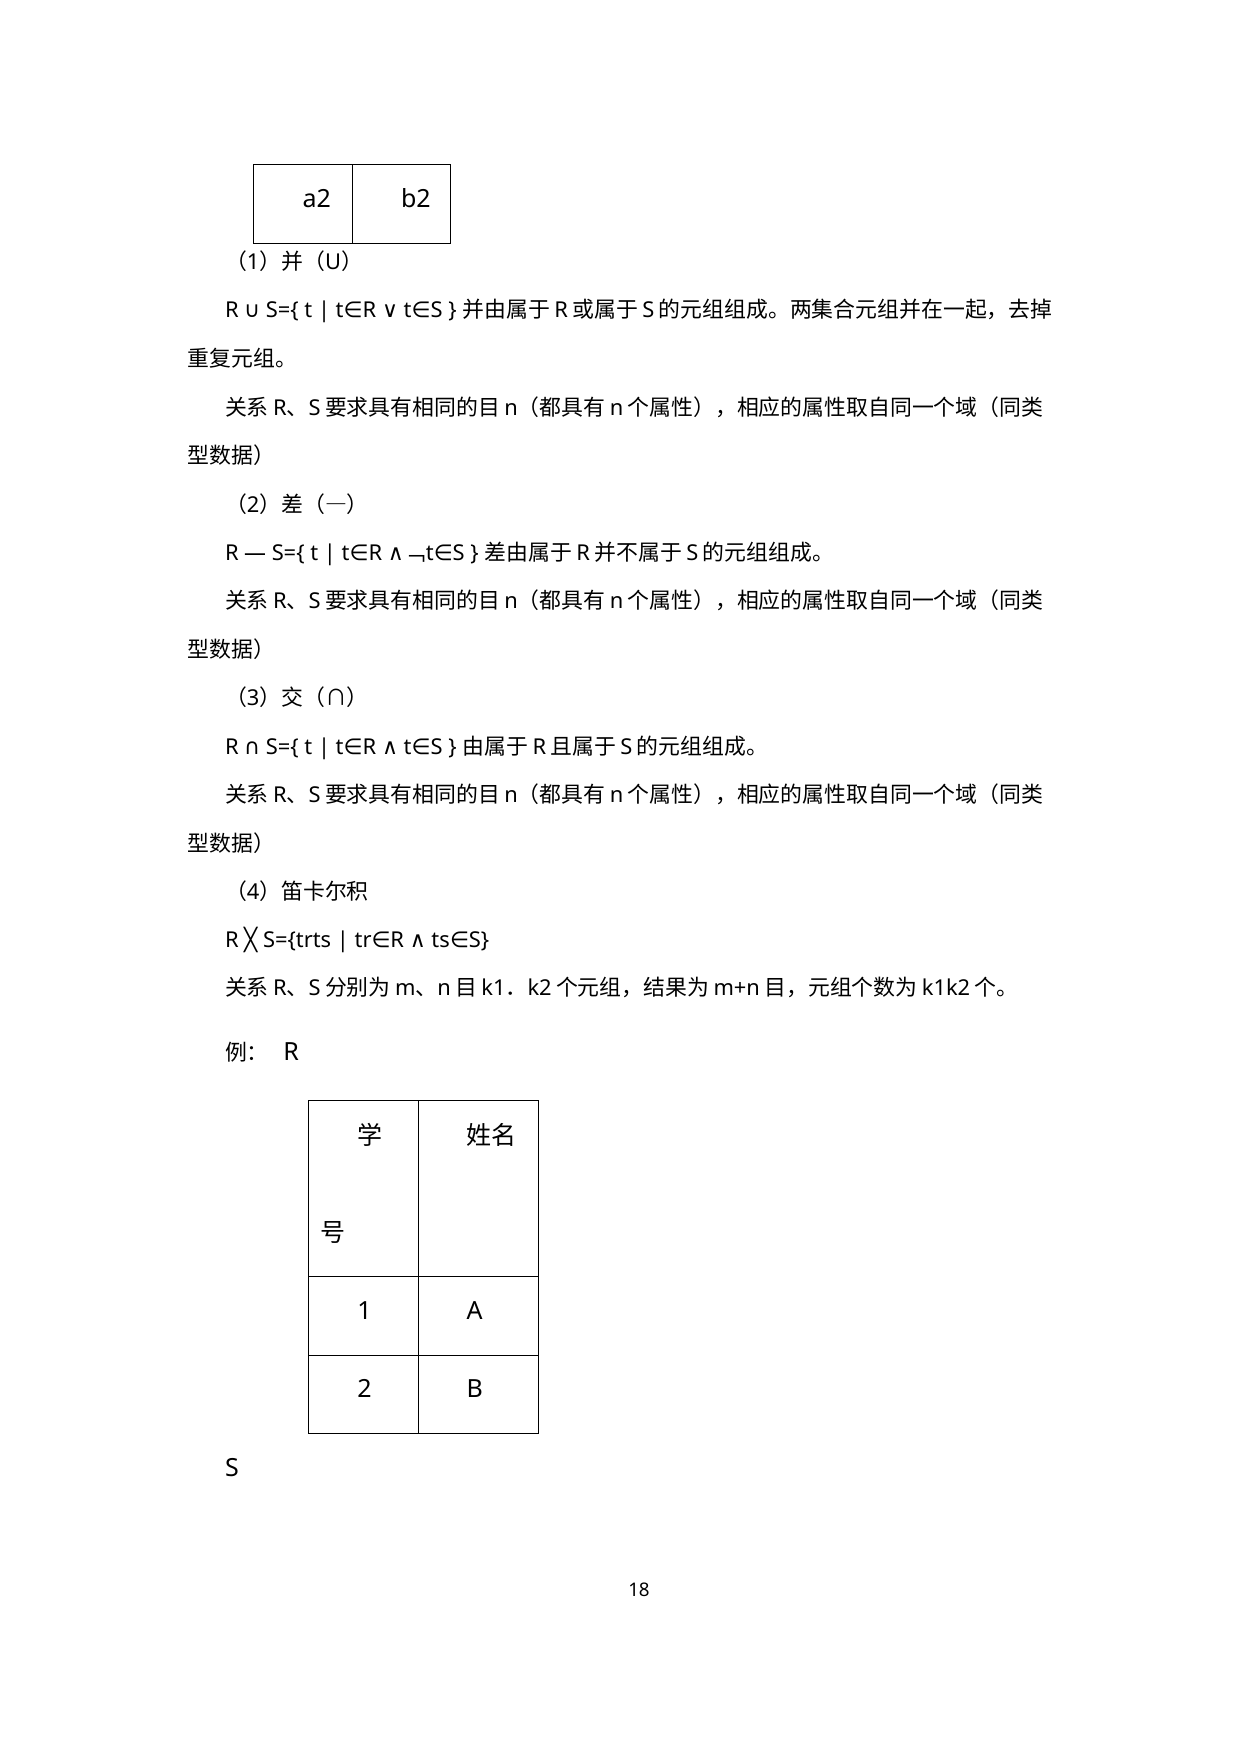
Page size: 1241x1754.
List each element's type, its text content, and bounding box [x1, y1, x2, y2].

text （3）交（∩） [187, 680, 1053, 713]
text R — S={ t | t∈R ∧﹁t∈S } 差由属于R并不属于S的元组组成。 [187, 535, 1053, 567]
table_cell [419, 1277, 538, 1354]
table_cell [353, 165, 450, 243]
text R ∪ S={ t | t∈R ∨ t∈S } 并由属于R或属于S的元组组成。两集合元组并在一起，去掉重复元组。 [187, 292, 1053, 373]
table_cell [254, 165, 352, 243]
text 例： R [187, 1018, 1053, 1083]
text 关系R、S要求具有相同的目n（都具有n个属性），相应的属性取自同一个域（同类型数据） [187, 777, 1053, 858]
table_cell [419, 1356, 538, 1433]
text 关系R、S要求具有相同的目n（都具有n个属性），相应的属性取自同一个域（同类型数据） [187, 583, 1053, 664]
text 关系R、S分别为m、n目k1．k2个元组，结果为m+n目，元组个数为k1k2个。 [187, 969, 1053, 1002]
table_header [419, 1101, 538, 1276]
text （1）并（U） [187, 244, 1053, 276]
text （4）笛卡尔积 [187, 874, 1053, 906]
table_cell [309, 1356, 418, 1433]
text R ╳ S={trts | tr∈R ∧ ts∈S} [187, 922, 1053, 955]
text （2）差（—） [187, 486, 1053, 519]
text S [187, 1434, 1053, 1499]
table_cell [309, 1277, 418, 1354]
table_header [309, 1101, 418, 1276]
text 关系R、S要求具有相同的目n（都具有n个属性），相应的属性取自同一个域（同类型数据） [187, 389, 1053, 471]
text R ∩ S={ t | t∈R ∧ t∈S } 由属于R且属于S的元组组成。 [187, 728, 1053, 761]
